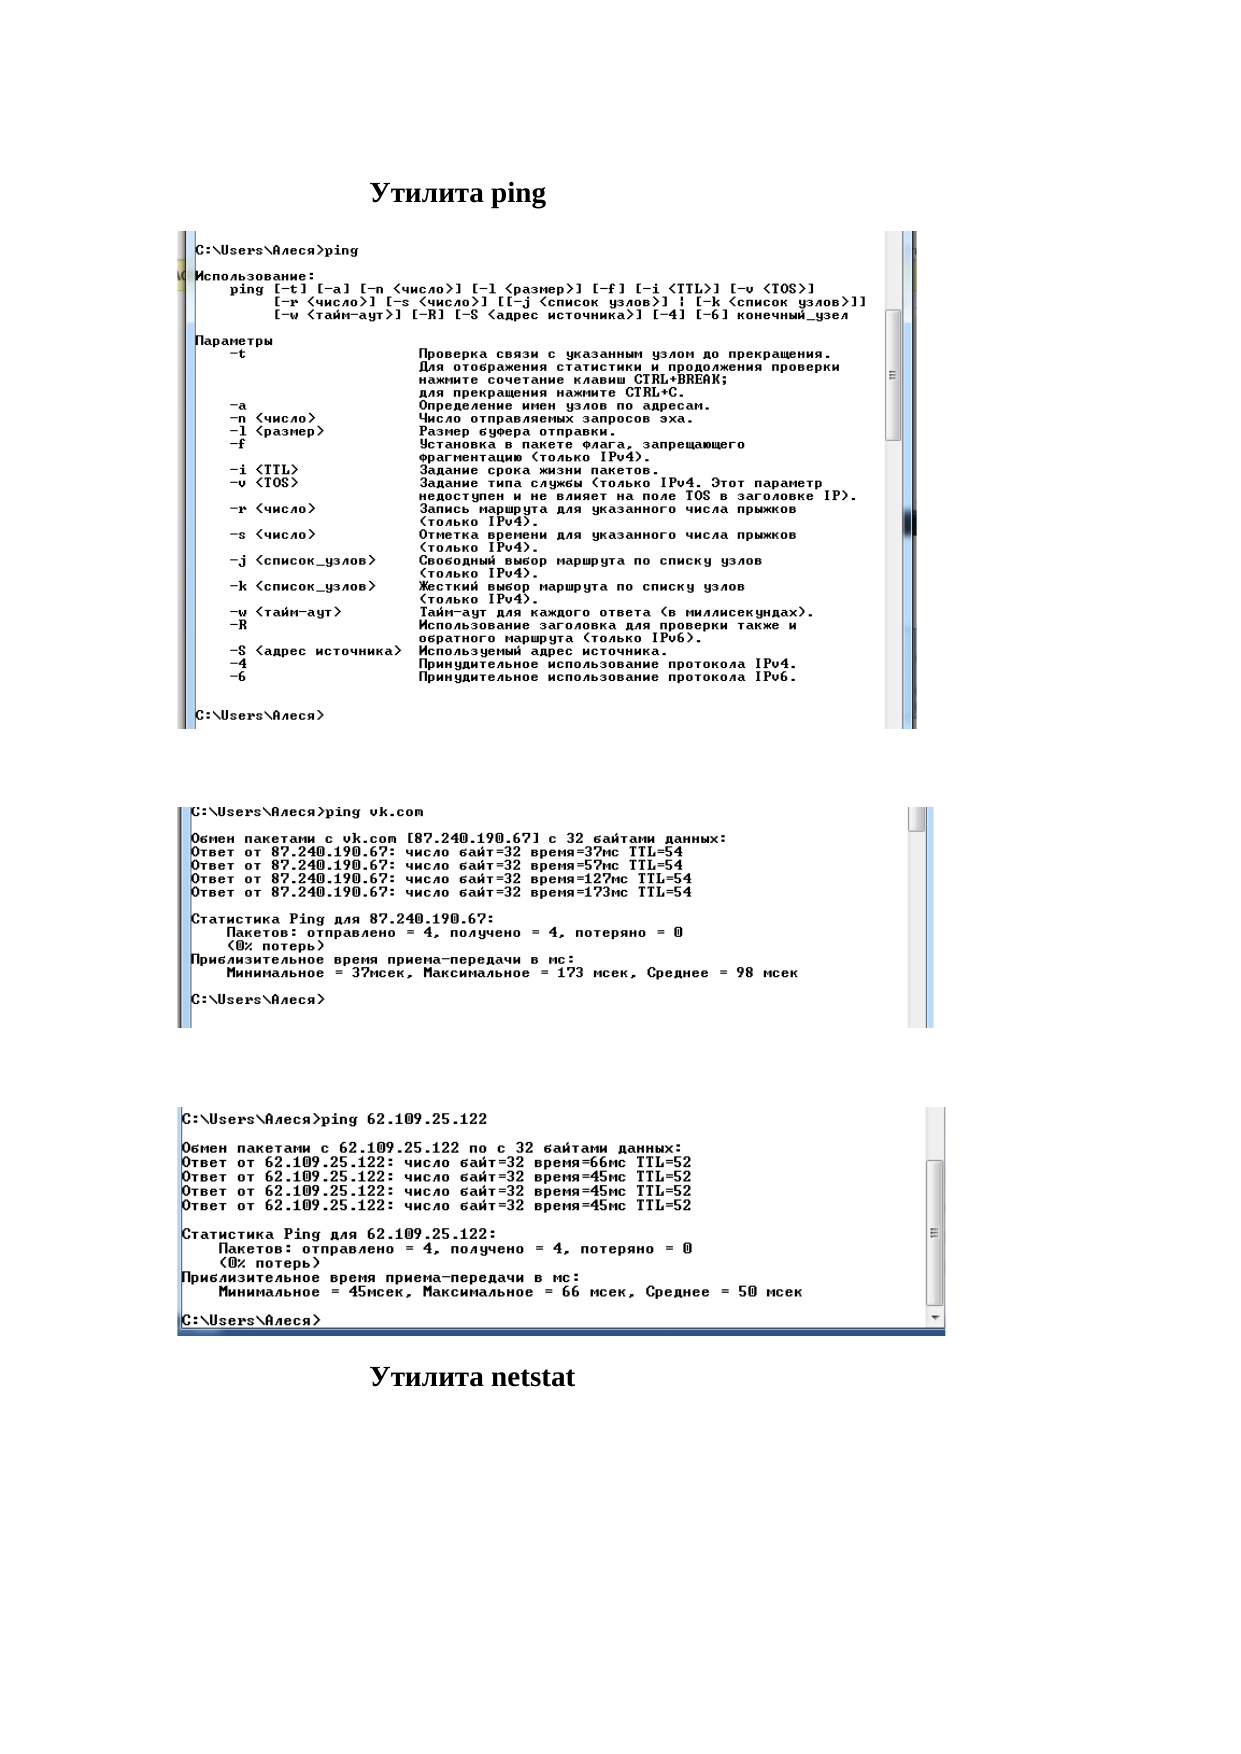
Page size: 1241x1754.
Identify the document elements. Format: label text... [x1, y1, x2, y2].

picture [177, 807, 934, 1028]
picture [177, 1107, 946, 1336]
text Утилита ping [295, 175, 1093, 208]
text Утилита netstat [295, 1359, 1093, 1392]
picture [177, 231, 917, 729]
